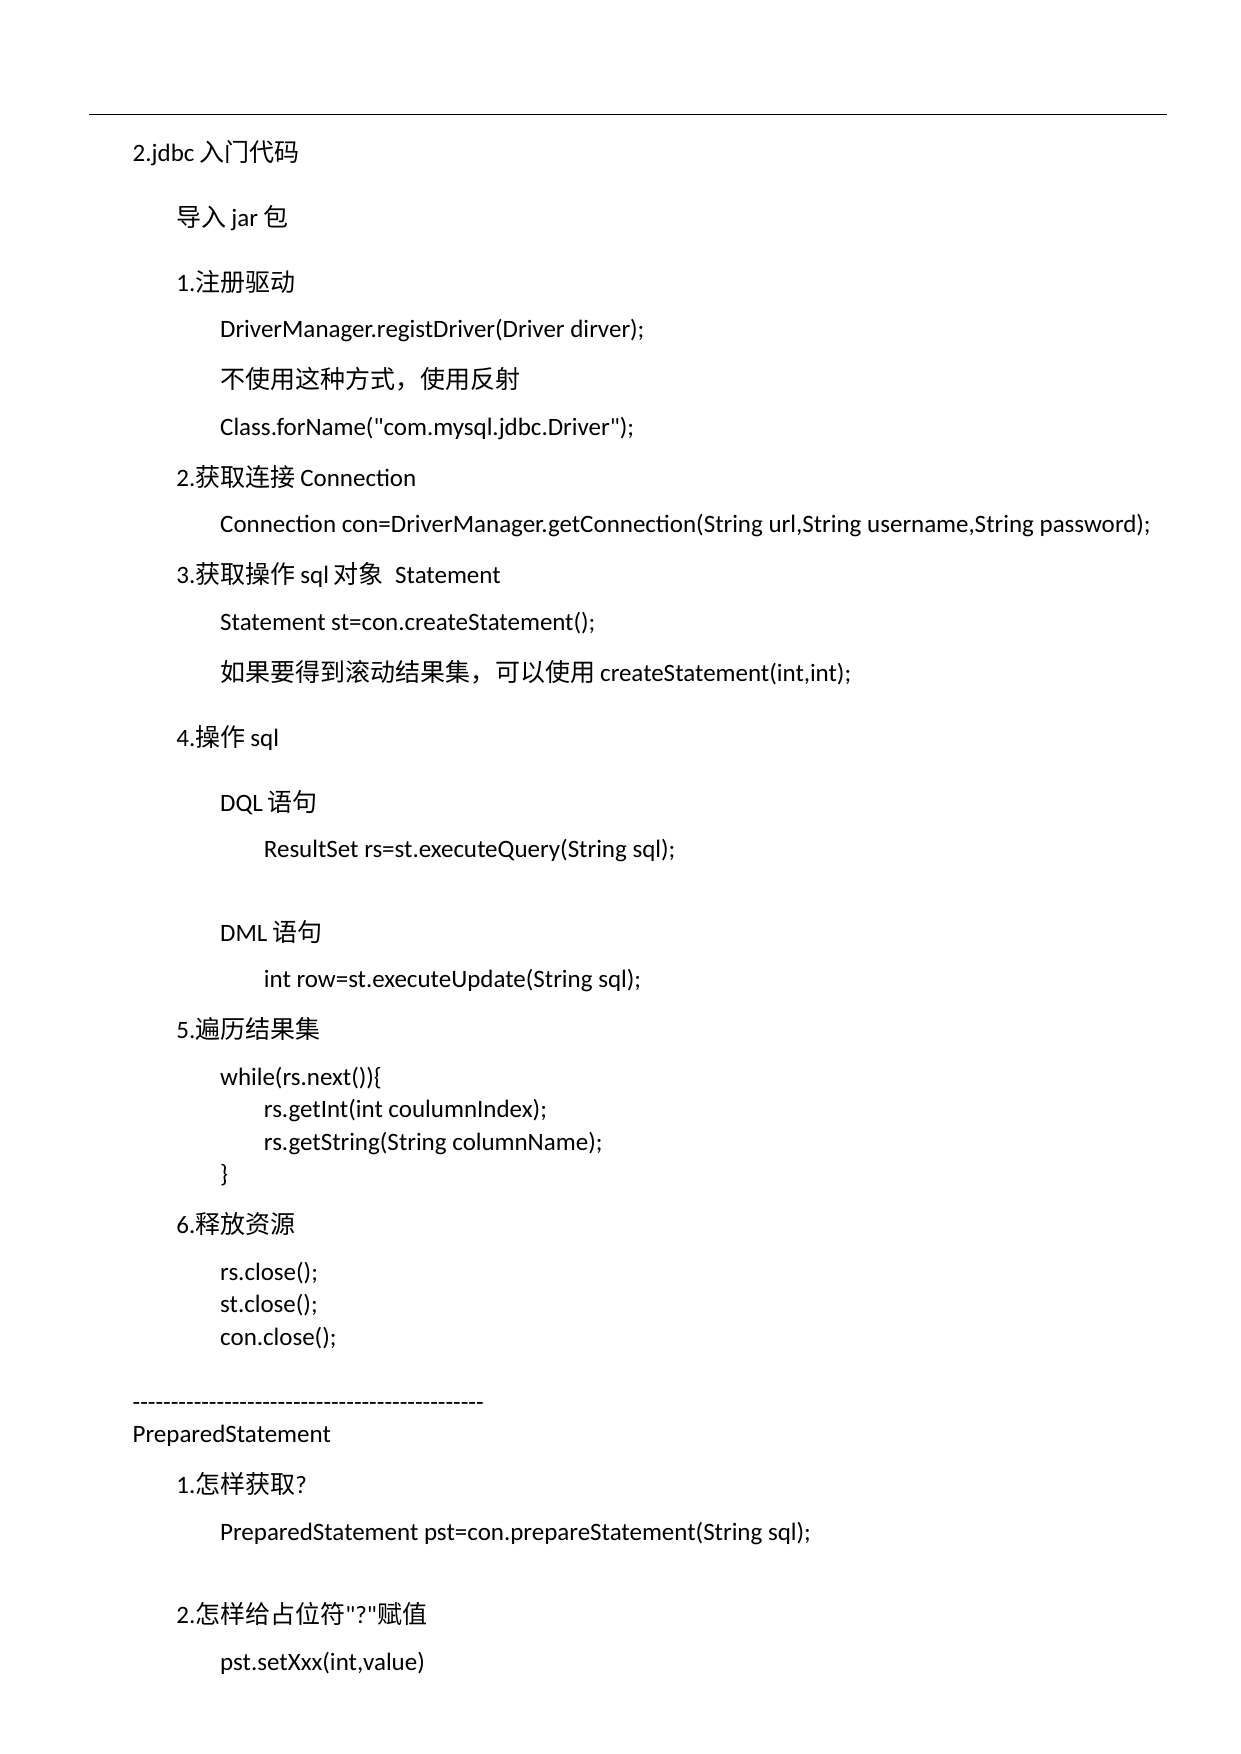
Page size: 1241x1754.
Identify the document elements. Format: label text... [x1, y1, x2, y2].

text Class.forName("com.mysql.jdbc.Driver"); [89, 410, 1167, 443]
text rs.getString(String columnName); [89, 1125, 1167, 1158]
text ---------------------------------------------- [89, 1385, 1167, 1418]
text 4.操作sql [89, 703, 1167, 768]
text 6.释放资源 [89, 1190, 1167, 1255]
text 如果要得到滚动结果集，可以使用createStatement(int,int); [89, 638, 1167, 703]
text ResultSet rs=st.executeQuery(String sql); [89, 833, 1167, 865]
text rs.getInt(int coulumnIndex); [89, 1093, 1167, 1125]
text DQL语句 [89, 768, 1167, 833]
text 1.注册驱动 [89, 248, 1167, 313]
text } [89, 1158, 1167, 1190]
text rs.close(); [89, 1255, 1167, 1288]
text 导入jar包 [89, 183, 1167, 248]
text 2.获取连接Connection [89, 443, 1167, 508]
text 不使用这种方式，使用反射 [89, 345, 1167, 410]
text PreparedStatement pst=con.prepareStatement(String sql); [89, 1515, 1167, 1548]
text pst.setXxx(int,value) [89, 1645, 1167, 1678]
text st.close(); [89, 1288, 1167, 1320]
text PreparedStatement [89, 1418, 1167, 1450]
text con.close(); [89, 1320, 1167, 1353]
text int row=st.executeUpdate(String sql); [89, 963, 1167, 995]
text 3.获取操作sql对象 Statement [89, 540, 1167, 605]
text Connection con=DriverManager.getConnection(String url,String username,String password); [89, 508, 1167, 540]
text 2.怎样给占位符"?"赋值 [89, 1580, 1167, 1645]
text while(rs.next()){ [89, 1060, 1167, 1093]
text 1.怎样获取? [89, 1450, 1167, 1515]
text DriverManager.registDriver(Driver dirver); [89, 313, 1167, 345]
text 5.遍历结果集 [89, 995, 1167, 1060]
text 2.jdbc入门代码 [89, 118, 1167, 183]
text Statement st=con.createStatement(); [89, 605, 1167, 638]
text DML语句 [89, 898, 1167, 963]
